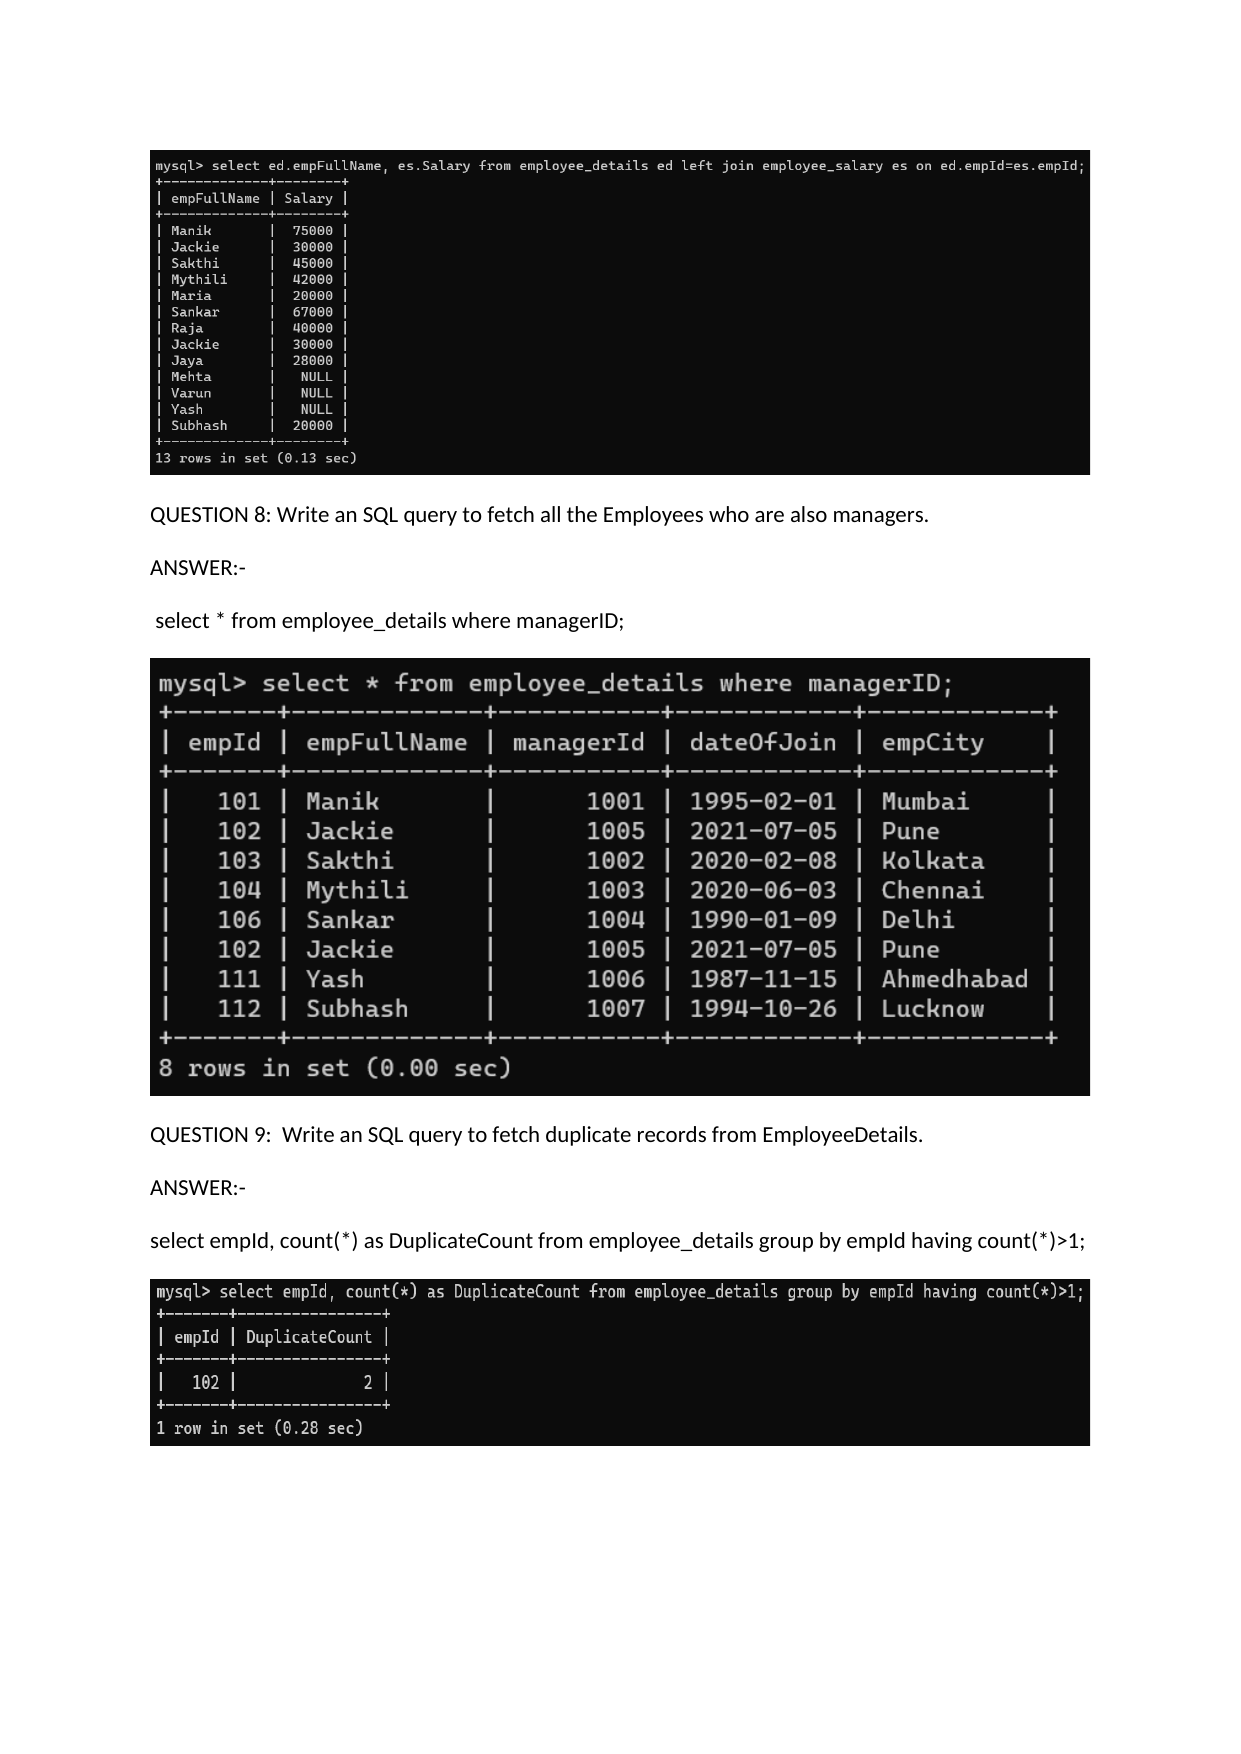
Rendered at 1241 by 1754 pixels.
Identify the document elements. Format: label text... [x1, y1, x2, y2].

text ANSWER:- [150, 1173, 1090, 1201]
text ANSWER:- [150, 553, 1090, 581]
picture [150, 658, 1091, 1096]
text QUESTION 9: Write an SQL query to fetch duplicate records from EmployeeDetails. [150, 1120, 1090, 1148]
text select empId, count(*) as DuplicateCount from employee_details group by empId having count(*)>1; [150, 1226, 1090, 1254]
picture [150, 1279, 1091, 1446]
text QUESTION 8: Write an SQL query to fetch all the Employees who are also managers. [150, 500, 1090, 528]
picture [150, 150, 1091, 475]
text select * from employee_details where managerID; [150, 606, 1090, 634]
